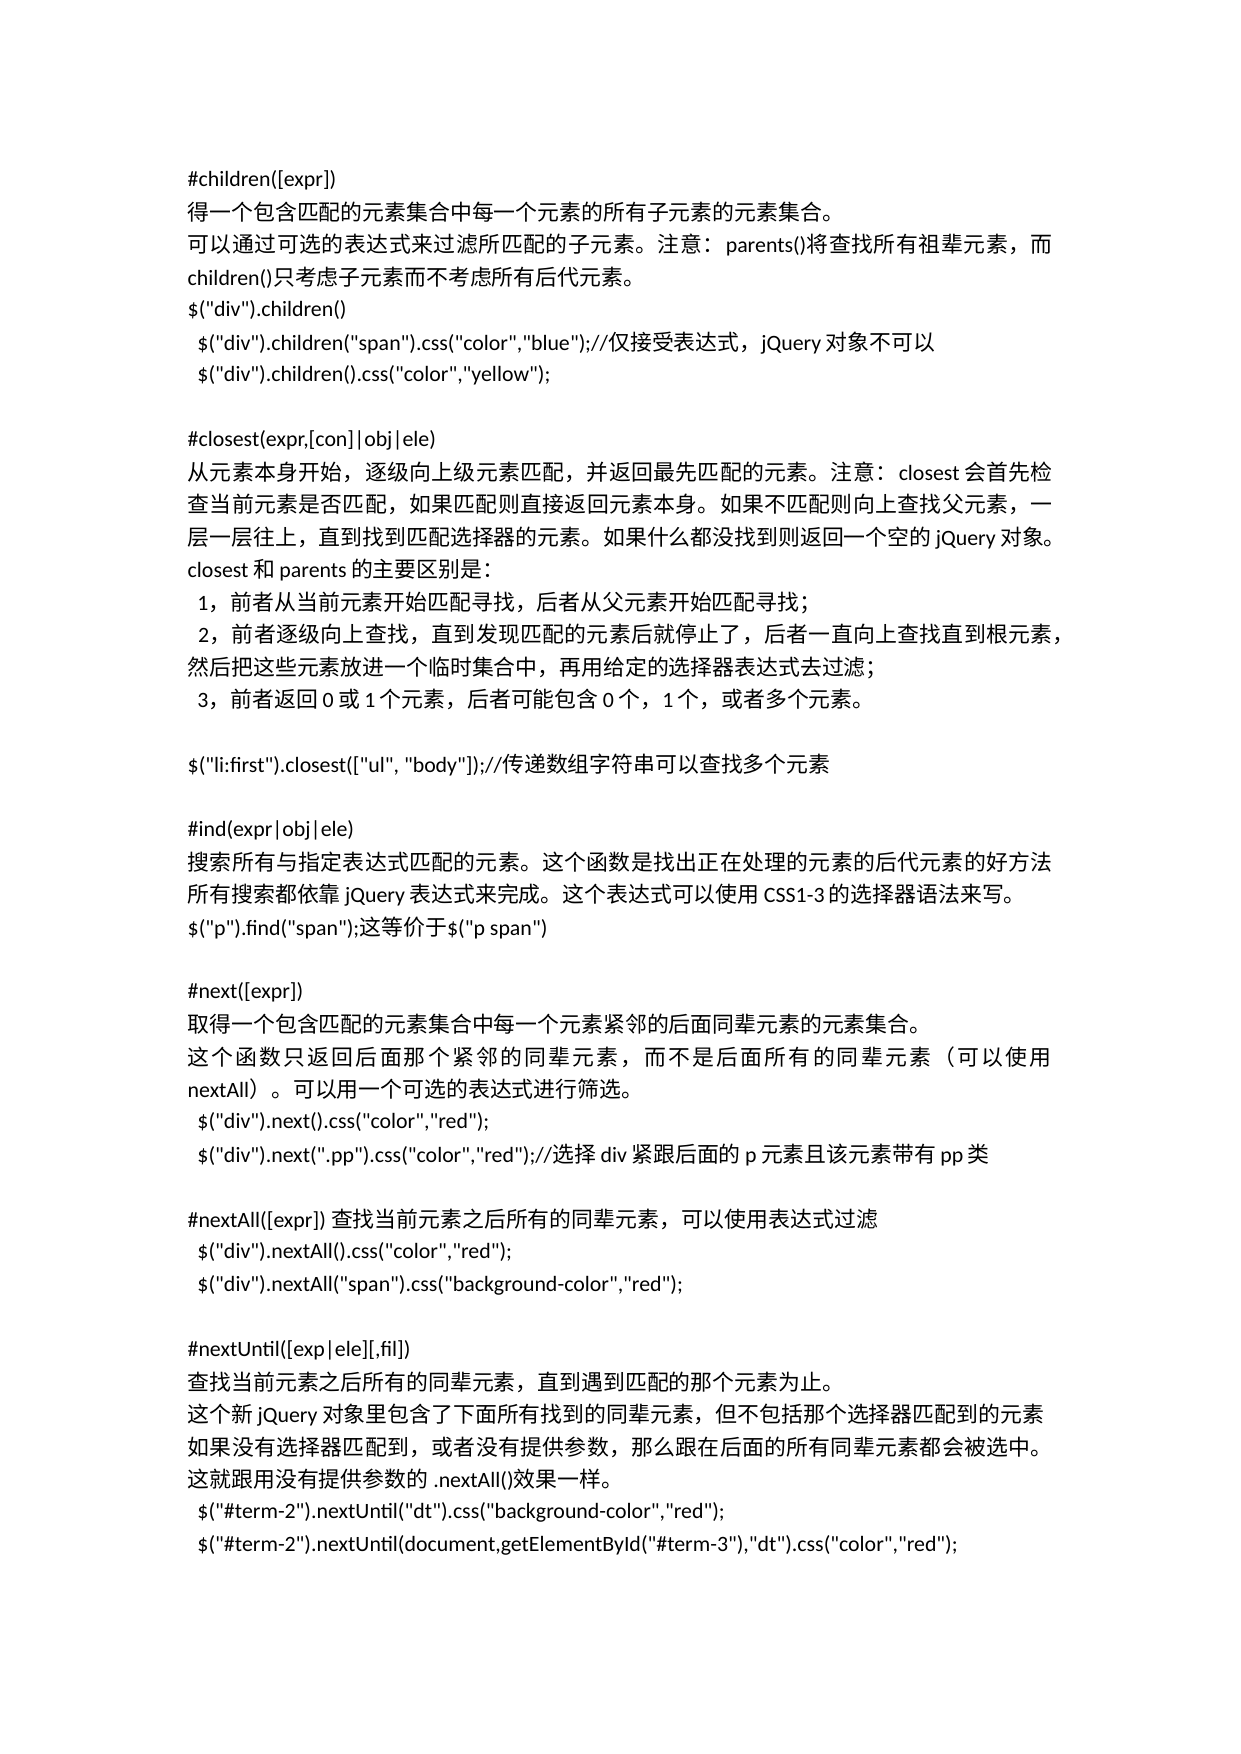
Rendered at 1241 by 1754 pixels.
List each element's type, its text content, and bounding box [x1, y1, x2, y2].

text 3，前者返回0或1个元素，后者可能包含0个，1个，或者多个元素。 [187, 682, 1053, 714]
text 搜索所有与指定表达式匹配的元素。这个函数是找出正在处理的元素的后代元素的好方法，所有搜索都依靠jQuery表达式来完成。这个表达式可以使用CSS1-3的选择器语法来写。 [187, 844, 1053, 909]
text 从元素本身开始，逐级向上级元素匹配，并返回最先匹配的元素。注意：closest会首先检查当前元素是否匹配，如果匹配则直接返回元素本身。如果不匹配则向上查找父元素，一层一层往上，直到找到匹配选择器的元素。如果什么都没找到则返回一个空的jQuery对象。 [187, 454, 1053, 552]
text 查找当前元素之后所有的同辈元素，直到遇到匹配的那个元素为止。 [187, 1364, 1053, 1397]
text 这个函数只返回后面那个紧邻的同辈元素，而不是后面所有的同辈元素（可以使用nextAll）。可以用一个可选的表达式进行筛选。 [187, 1039, 1053, 1104]
text $("div").next(".pp").css("color","red");//选择div紧跟后面的p元素且该元素带有pp类 [187, 1137, 1053, 1169]
text $("#term-2").nextUntil("dt").css("background-color","red"); [187, 1494, 1053, 1527]
text $("#term-2").nextUntil(document,getElementById("#term-3"),"dt").css("color","red"); [187, 1527, 1053, 1559]
text #children([expr]) [187, 162, 1053, 194]
text closest和parents的主要区别是： [187, 552, 1053, 584]
text $("p").find("span");这等价于$("p span") [187, 909, 1053, 942]
text 取得一个包含匹配的元素集合中每一个元素紧邻的后面同辈元素的元素集合。 [187, 1007, 1053, 1039]
text #ind(expr|obj|ele) [187, 812, 1053, 844]
text #nextAll([expr]) 查找当前元素之后所有的同辈元素，可以使用表达式过滤 [187, 1202, 1053, 1234]
text 1，前者从当前元素开始匹配寻找，后者从父元素开始匹配寻找； [187, 584, 1053, 617]
text $("div").children().css("color","yellow"); [187, 357, 1053, 389]
text 可以通过可选的表达式来过滤所匹配的子元素。注意：parents()将查找所有祖辈元素，而children()只考虑子元素而不考虑所有后代元素。 [187, 227, 1053, 292]
text 这个新jQuery对象里包含了下面所有找到的同辈元素，但不包括那个选择器匹配到的元素 [187, 1397, 1053, 1429]
text $("div").next().css("color","red"); [187, 1104, 1053, 1137]
text 得一个包含匹配的元素集合中每一个元素的所有子元素的元素集合。 [187, 194, 1053, 227]
text $("div").children("span").css("color","blue");//仅接受表达式，jQuery对象不可以 [187, 324, 1053, 357]
text 如果没有选择器匹配到，或者没有提供参数，那么跟在后面的所有同辈元素都会被选中。这就跟用没有提供参数的 .nextAll()效果一样。 [187, 1429, 1053, 1494]
text $("li:first").closest(["ul", "body"]);//传递数组字符串可以查找多个元素 [187, 747, 1053, 779]
text #closest(expr,[con]|obj|ele) [187, 422, 1053, 454]
text #nextUntil([exp|ele][,fil]) [187, 1332, 1053, 1364]
text $("div").children() [187, 292, 1053, 324]
text $("div").nextAll().css("color","red"); [187, 1234, 1053, 1267]
text #next([expr]) [187, 974, 1053, 1007]
text 2，前者逐级向上查找，直到发现匹配的元素后就停止了，后者一直向上查找直到根元素，然后把这些元素放进一个临时集合中，再用给定的选择器表达式去过滤； [187, 617, 1053, 682]
text $("div").nextAll("span").css("background-color","red"); [187, 1267, 1053, 1299]
